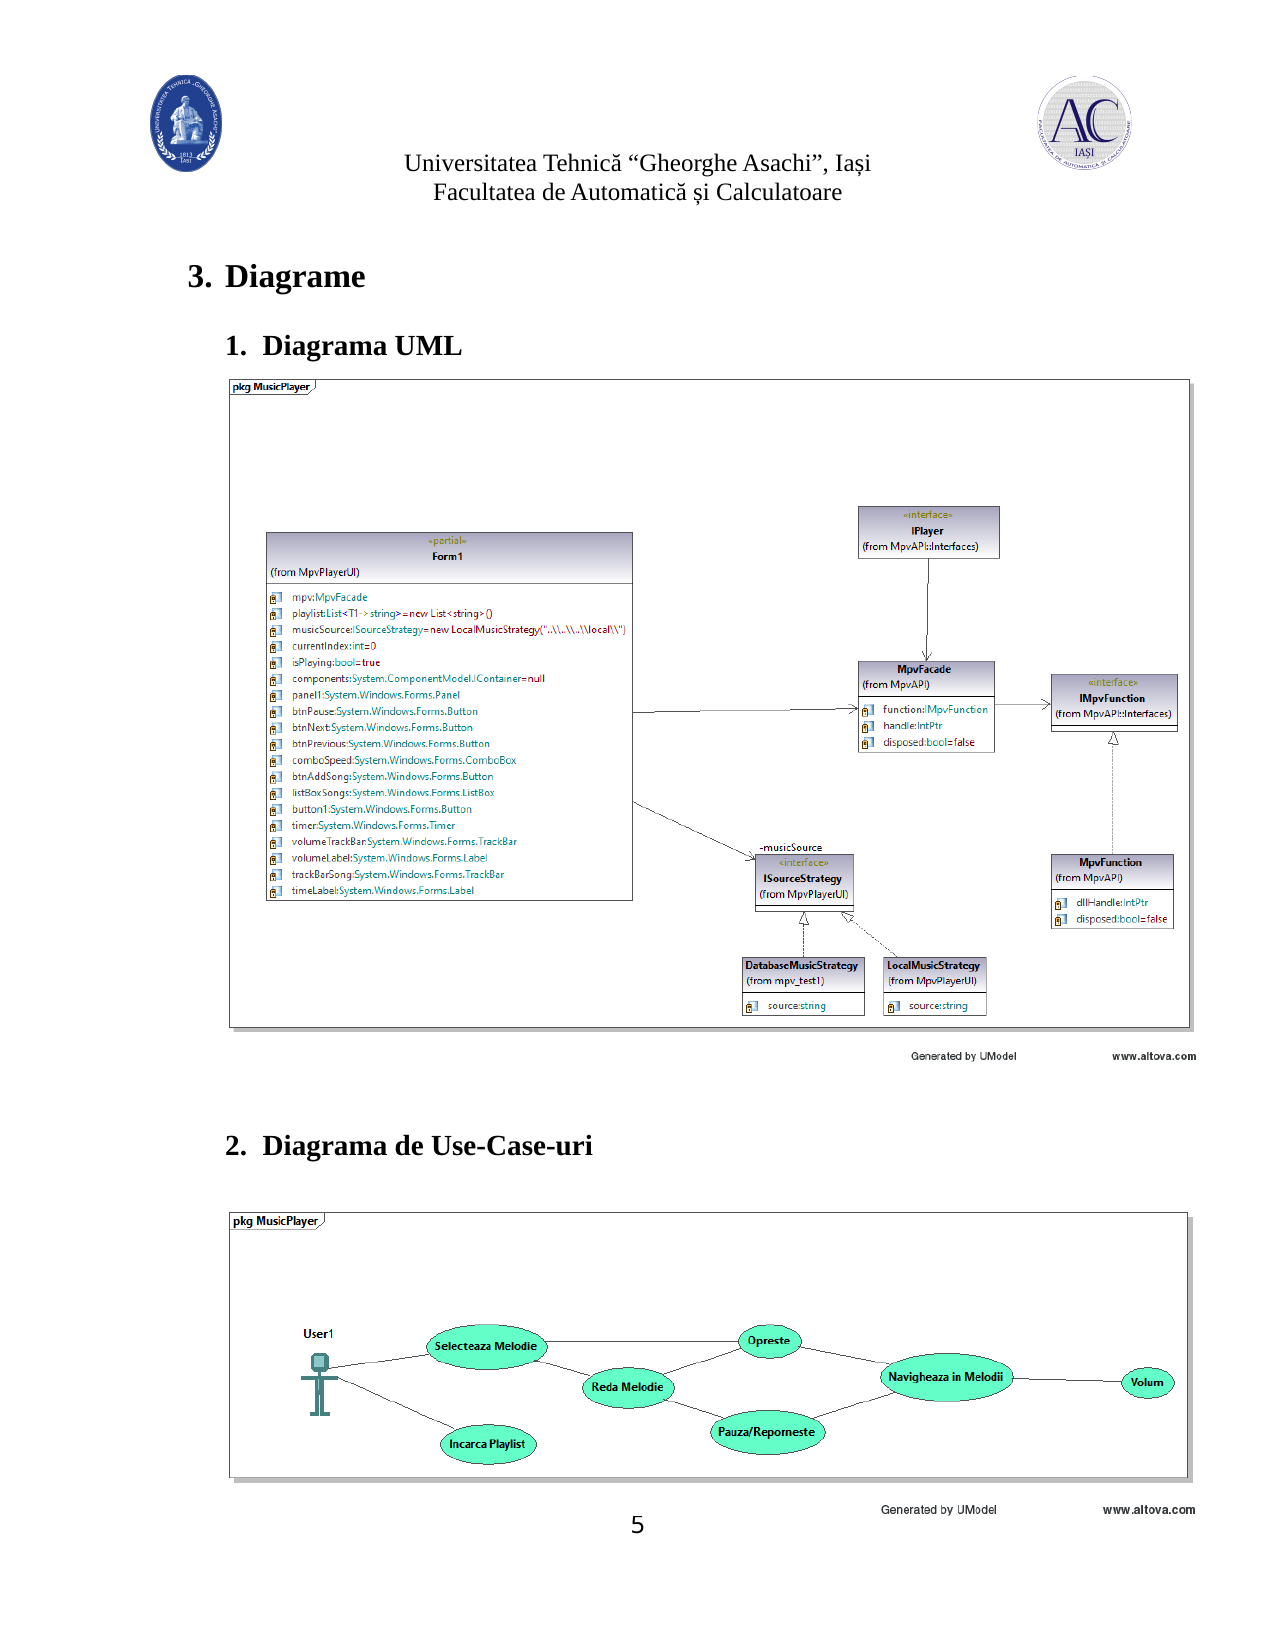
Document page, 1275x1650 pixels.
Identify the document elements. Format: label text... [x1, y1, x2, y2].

list Diagrama UML [225, 328, 1125, 361]
picture [227, 377, 1203, 1062]
picture [1037, 76, 1132, 170]
list Diagrame [187, 256, 1125, 294]
picture [227, 1211, 1203, 1516]
picture [150, 75, 222, 172]
list Diagrama de Use-Case-uri [225, 1128, 1125, 1162]
